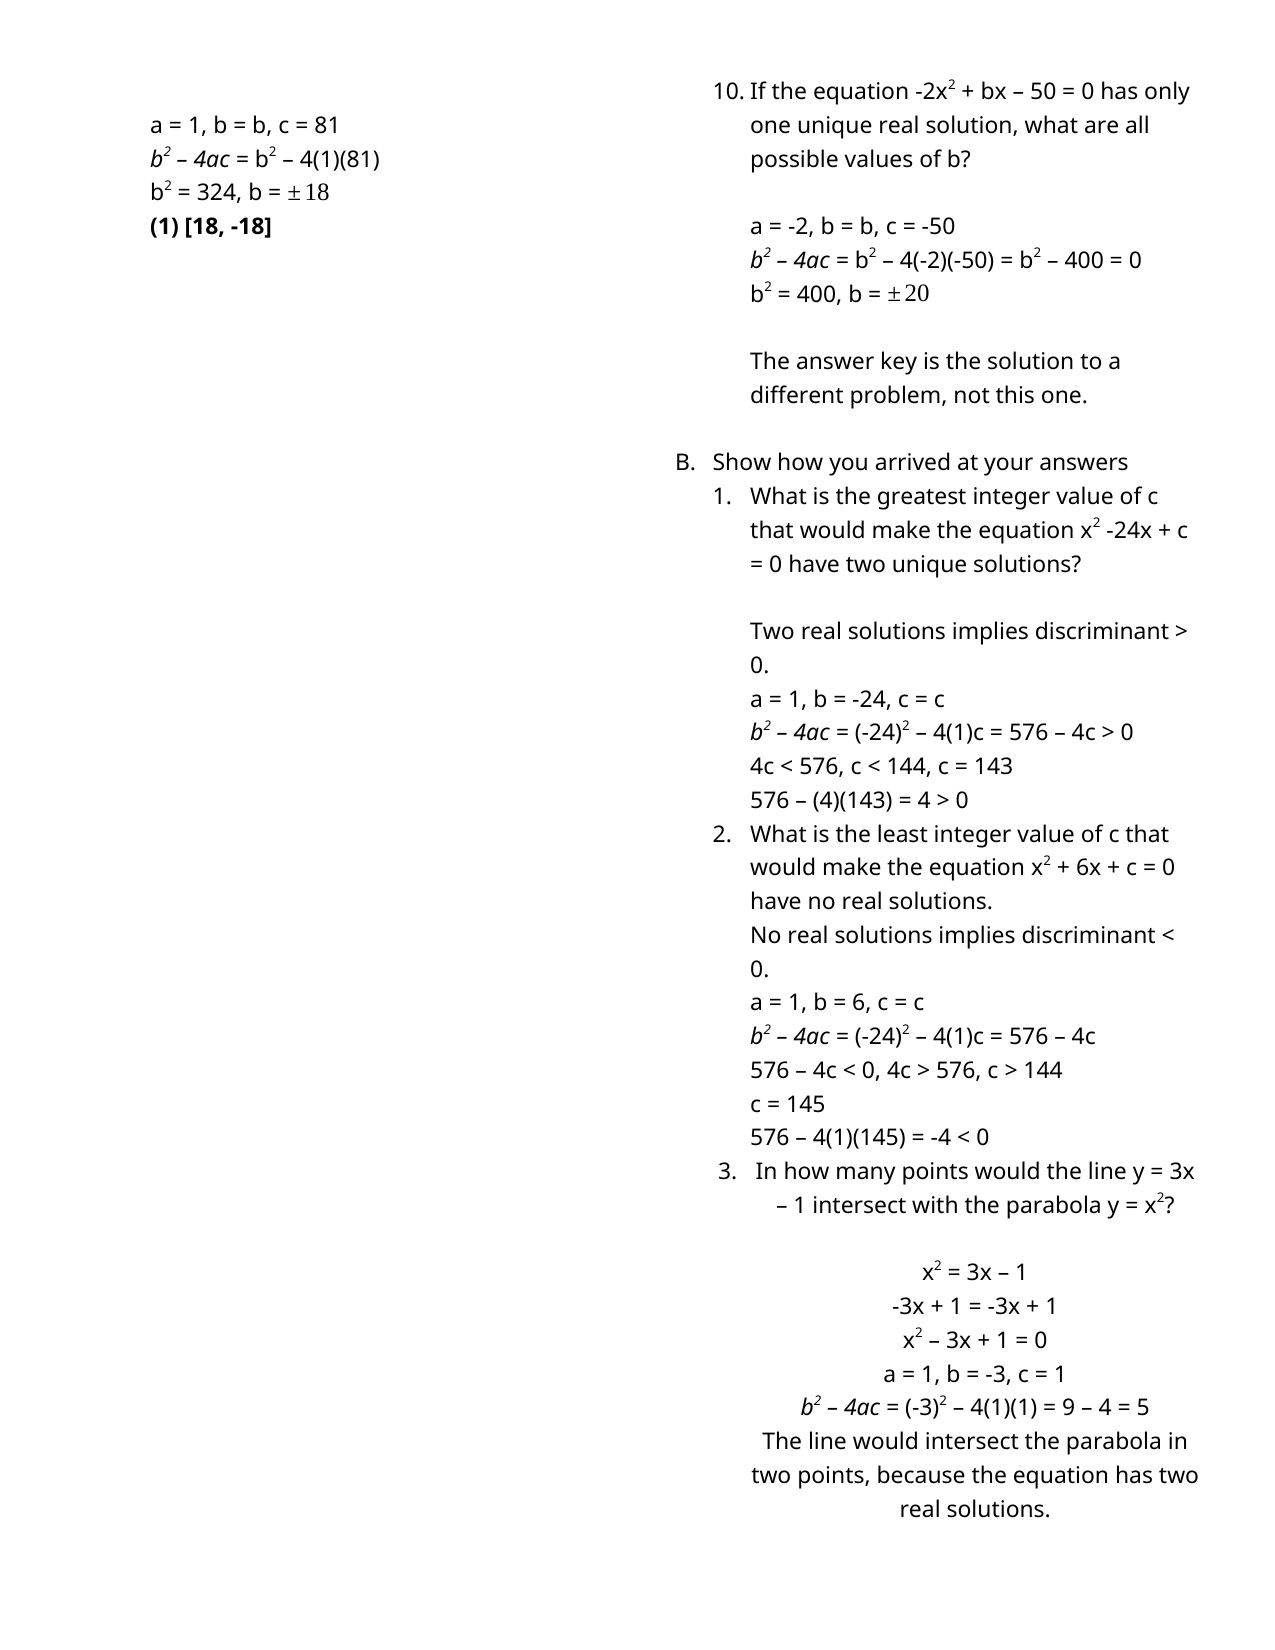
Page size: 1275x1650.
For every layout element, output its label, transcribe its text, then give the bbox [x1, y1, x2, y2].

list What is the greatest integer value of c that would make the equation x2 -24x + c = 0 have two unique solutions? Two real solutions implies discriminant > 0. a = 1, b = -24, c = c b2 – 4ac = (-24)2 – 4(1)c = 576 – 4c > 0 4c < 576, c < 144, c = 143 576 – (4)(143) = 4 > 0 [712, 480, 1200, 815]
list If the equation -2x2 + bx – 50 = 0 has only one unique real solution, what are all possible values of b? a = -2, b = b, c = -50 b2 – 4ac = b2 – 4(-2)(-50) = b2 – 400 = 0 b2 = 400, b = The answer key is the solution to a different problem, not this one. [712, 75, 1200, 410]
list What is the least integer value of c that would make the equation x2 + 6x + c = 0 have no real solutions. No real solutions implies discriminant < 0. a = 1, b = 6, c = c b2 – 4ac = (-24)2 – 4(1)c = 576 – 4c 576 – 4c < 0, 4c > 576, c > 144 c = 145 576 – 4(1)(145) = -4 < 0 [712, 817, 1200, 1152]
list Show how you arrived at your answers [675, 446, 1200, 477]
